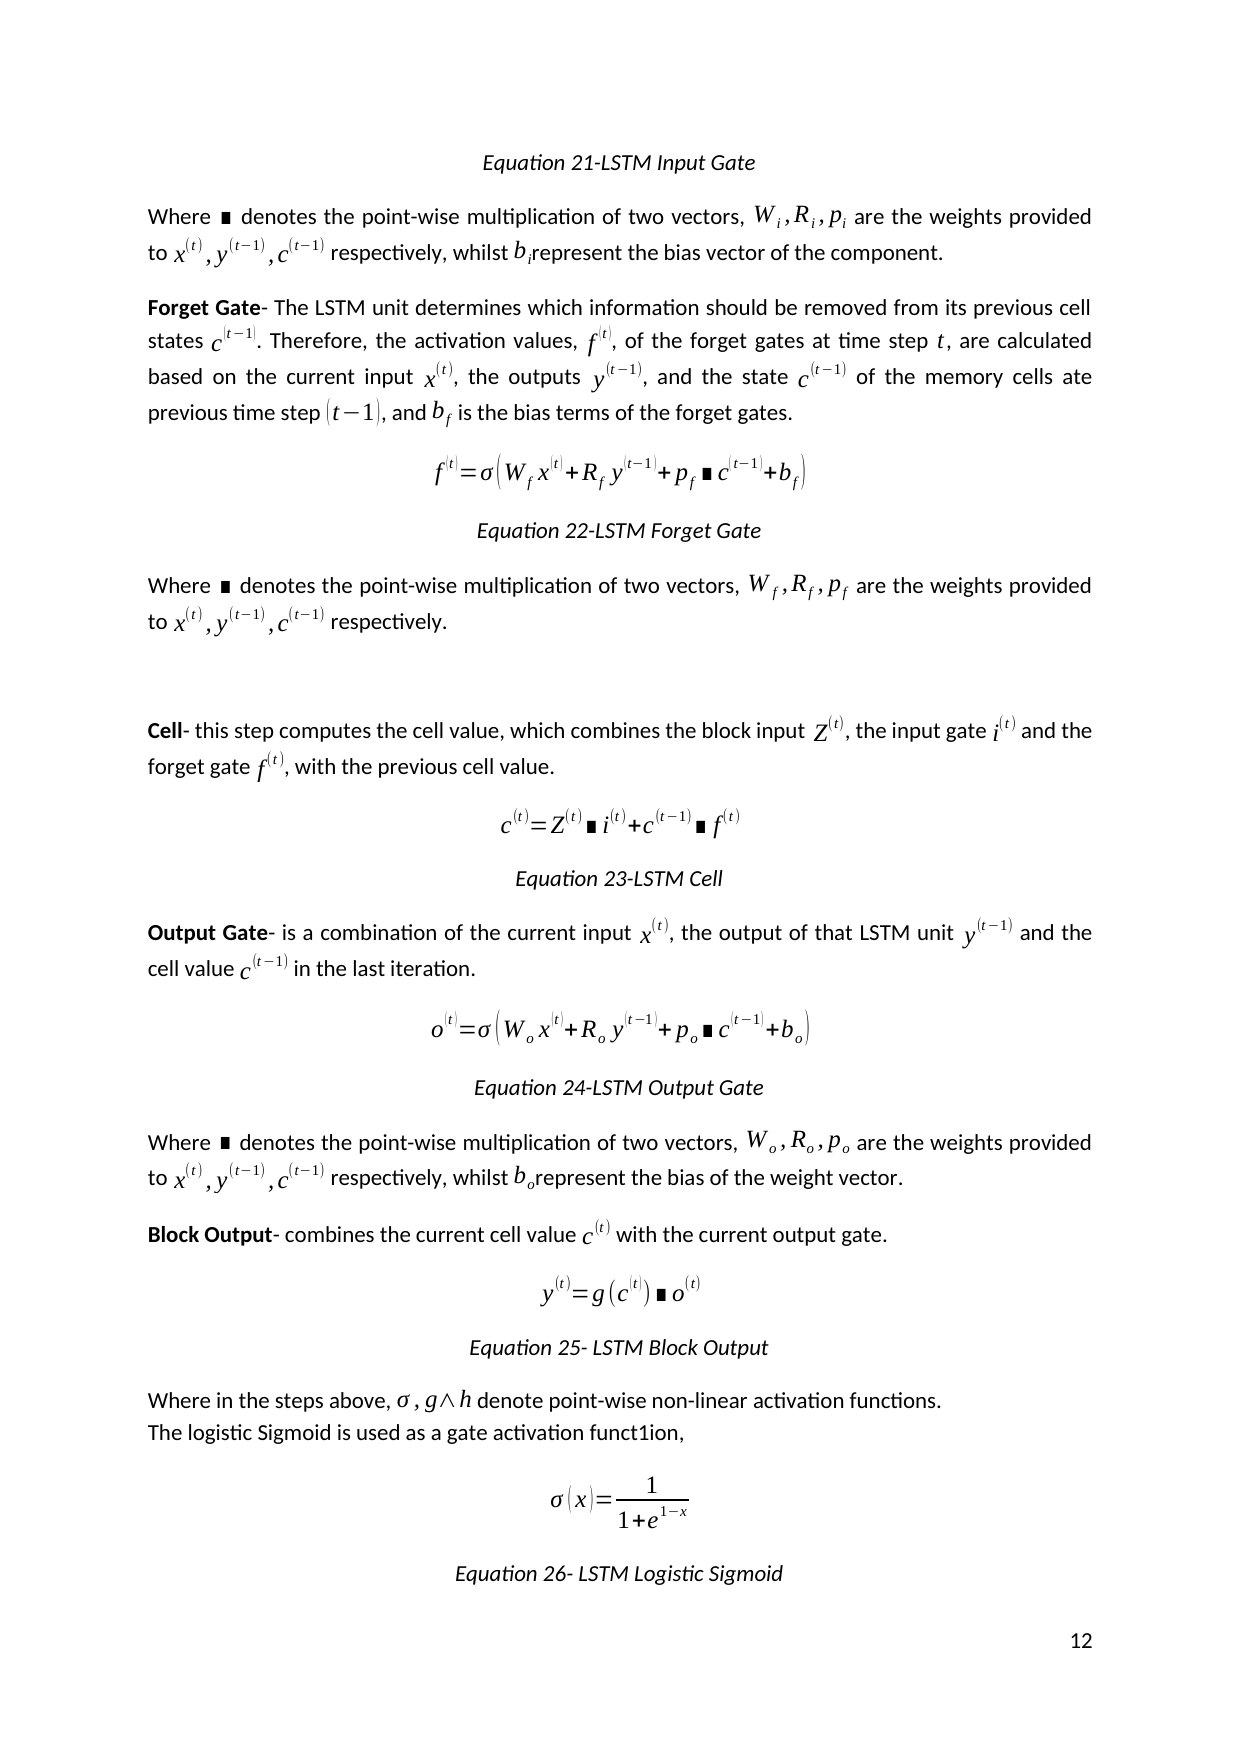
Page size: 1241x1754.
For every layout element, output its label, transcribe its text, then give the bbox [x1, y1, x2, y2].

text Equation 24-LSTM Output Gate [148, 1073, 1092, 1101]
text Where denotes the point-wise multiplication of two vectors, are the weights provided to respectively. [148, 570, 1092, 637]
text Where denotes the point-wise multiplication of two vectors, are the weights provided to respectively, whilst represent the bias of the weight vector. [148, 1126, 1092, 1193]
text Equation 21-LSTM Input Gate [148, 148, 1092, 176]
text Equation 26- LSTM Logistic Sigmoid [148, 1559, 1092, 1587]
text Equation 22-LSTM Forget Gate [148, 517, 1092, 545]
text Where denotes the point-wise multiplication of two vectors, are the weights provided to respectively, whilst represent the bias vector of the component. [148, 201, 1092, 268]
text Where in the steps above, denote point-wise non-linear activation functions. The logistic Sigmoid is used as a gate activation funct1ion, [148, 1386, 1092, 1446]
text Forget Gate- The LSTM unit determines which information should be removed from its previous cell states . Therefore, the activation values, , of the forget gates at time step , are calculated based on the current input , the outputs , and the state of the memory cells ate previous time step , and is the bias terms of the forget gates. [148, 293, 1092, 428]
text Output Gate- is a combination of the current input , the output of that LSTM unit and the cell value in the last iteration. [148, 917, 1092, 984]
text Equation 25- LSTM Block Output [148, 1333, 1092, 1361]
text Equation 23-LSTM Cell [148, 864, 1092, 892]
text Block Output- combines the current cell value with the current output gate. [148, 1218, 1092, 1249]
text Cell- this step computes the cell value, which combines the block input , the input gate and the forget gate , with the previous cell value. [148, 715, 1092, 782]
